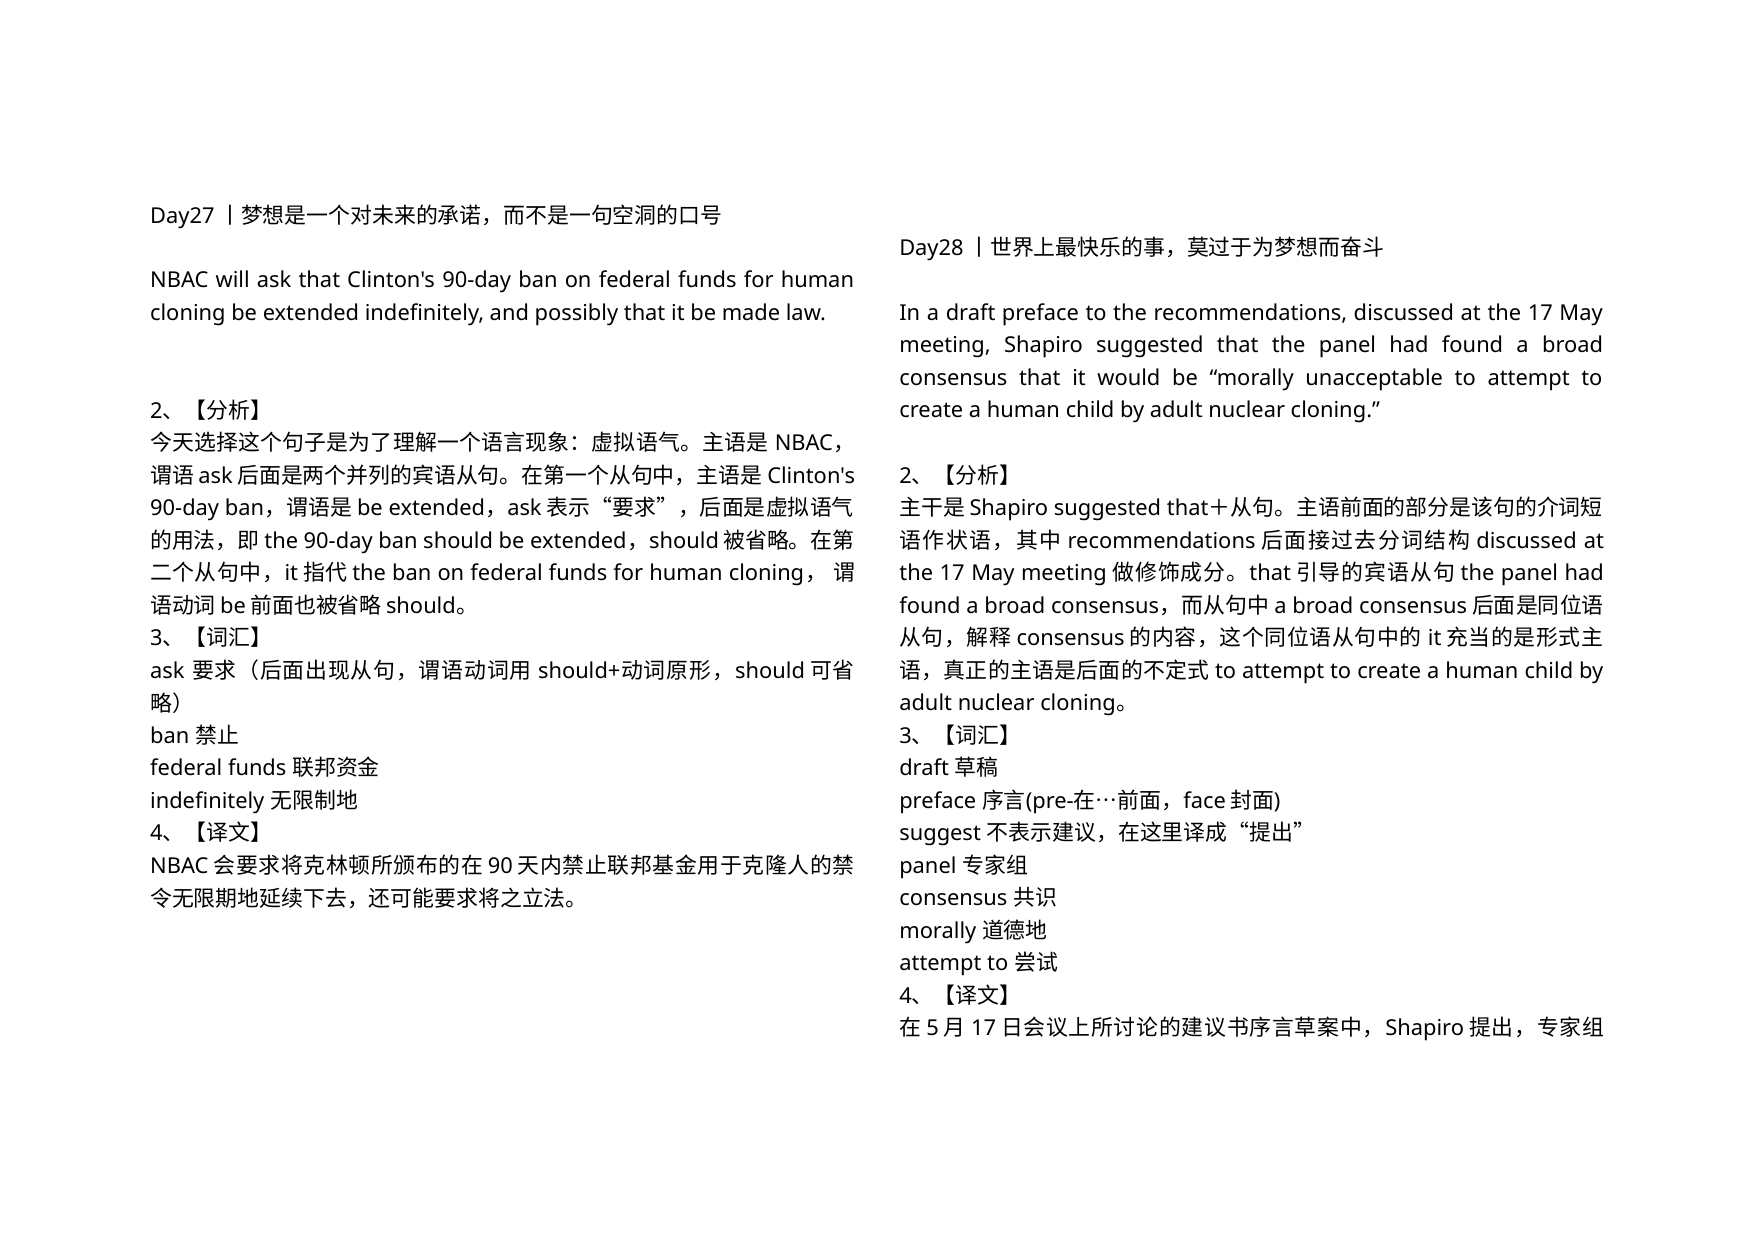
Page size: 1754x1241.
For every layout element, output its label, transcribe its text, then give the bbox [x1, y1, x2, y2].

text 在5月17日会议上所讨论的建议书序言草案中，Shapiro提出，专家组已经达成广泛共识，那就是“试图通过成人细胞核克隆来制造人类幼儿的做法在道德上是不可接受的”。 [899, 1010, 1604, 1043]
text suggest 不表示建议，在这里译成“提出” [899, 815, 1604, 848]
text 4、【译文】 [150, 815, 855, 848]
text ask 要求（后面出现从句，谓语动词用should+动词原形，should可省略） [150, 653, 855, 718]
text draft 草稿 [899, 750, 1604, 783]
text 3、【词汇】 [899, 718, 1604, 750]
text Day27丨梦想是一个对未来的承诺，而不是一句空洞的口号 [150, 198, 855, 230]
text ban 禁止 [150, 718, 855, 750]
text preface 序言(pre-在…前面，face封面) [899, 783, 1604, 815]
text 今天选择这个句子是为了理解一个语言现象：虚拟语气。主语是NBAC，谓语ask后面是两个并列的宾语从句。在第一个从句中，主语是Clinton's 90-day ban，谓语是be extended，ask表示“要求”，后面是虚拟语气的用法，即the 90-day ban should be extended，should被省略。在第二个从句中，it指代the ban on federal funds for human cloning， 谓语动词be前面也被省略should。 [150, 425, 855, 620]
text 4、【译文】 [899, 978, 1604, 1010]
text 3、【词汇】 [150, 620, 855, 653]
text NBAC会要求将克林顿所颁布的在90天内禁止联邦基金用于克隆人的禁令无限期地延续下去，还可能要求将之立法。 [150, 848, 855, 913]
text In a draft preface to the recommendations, discussed at the 17 May meeting, Shapiro suggested that the panel had found a broad consensus that it would be “morally unacceptable to attempt to create a human child by adult nuclear cloning.” [899, 295, 1604, 425]
text 主干是Shapiro suggested that＋从句。主语前面的部分是该句的介词短语作状语，其中recommendations后面接过去分词结构discussed at the 17 May meeting做修饰成分。that引导的宾语从句the panel had found a broad consensus，而从句中a broad consensus后面是同位语从句，解释consensus的内容，这个同位语从句中的it充当的是形式主语，真正的主语是后面的不定式to attempt to create a human child by adult nuclear cloning。 [899, 490, 1604, 718]
text attempt to 尝试 [899, 945, 1604, 978]
text federal funds 联邦资金 [150, 750, 855, 783]
text panel 专家组 [899, 848, 1604, 880]
text 2、【分析】 [150, 393, 855, 425]
text consensus 共识 [899, 880, 1604, 913]
text NBAC will ask that Clinton's 90-day ban on federal funds for human cloning be extended indefinitely, and possibly that it be made law. [150, 263, 855, 328]
text indefinitely 无限制地 [150, 783, 855, 815]
text 2、【分析】 [899, 458, 1604, 490]
text Day28丨世界上最快乐的事，莫过于为梦想而奋斗 [899, 230, 1604, 263]
text morally 道德地 [899, 913, 1604, 945]
